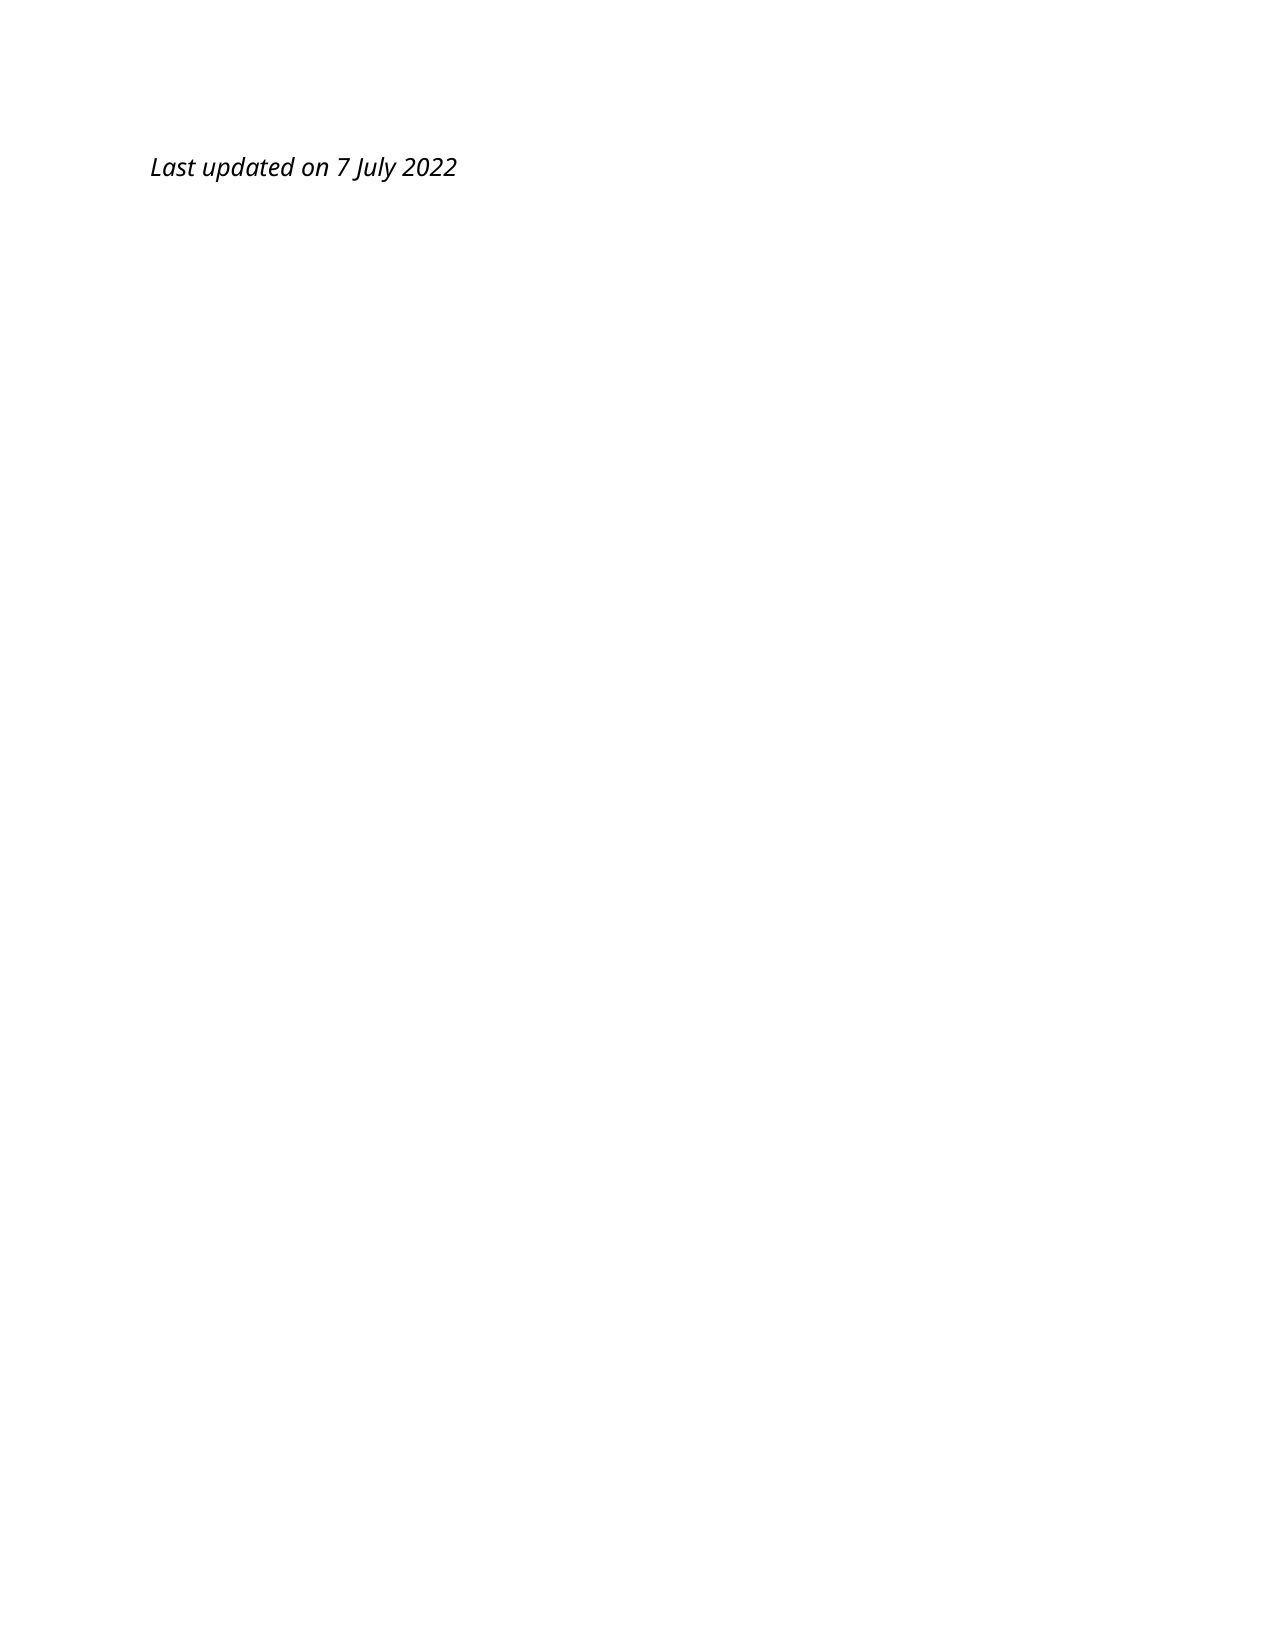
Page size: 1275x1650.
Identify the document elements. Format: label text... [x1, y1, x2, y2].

text Last updated on 7 July 2022 [150, 150, 1125, 184]
